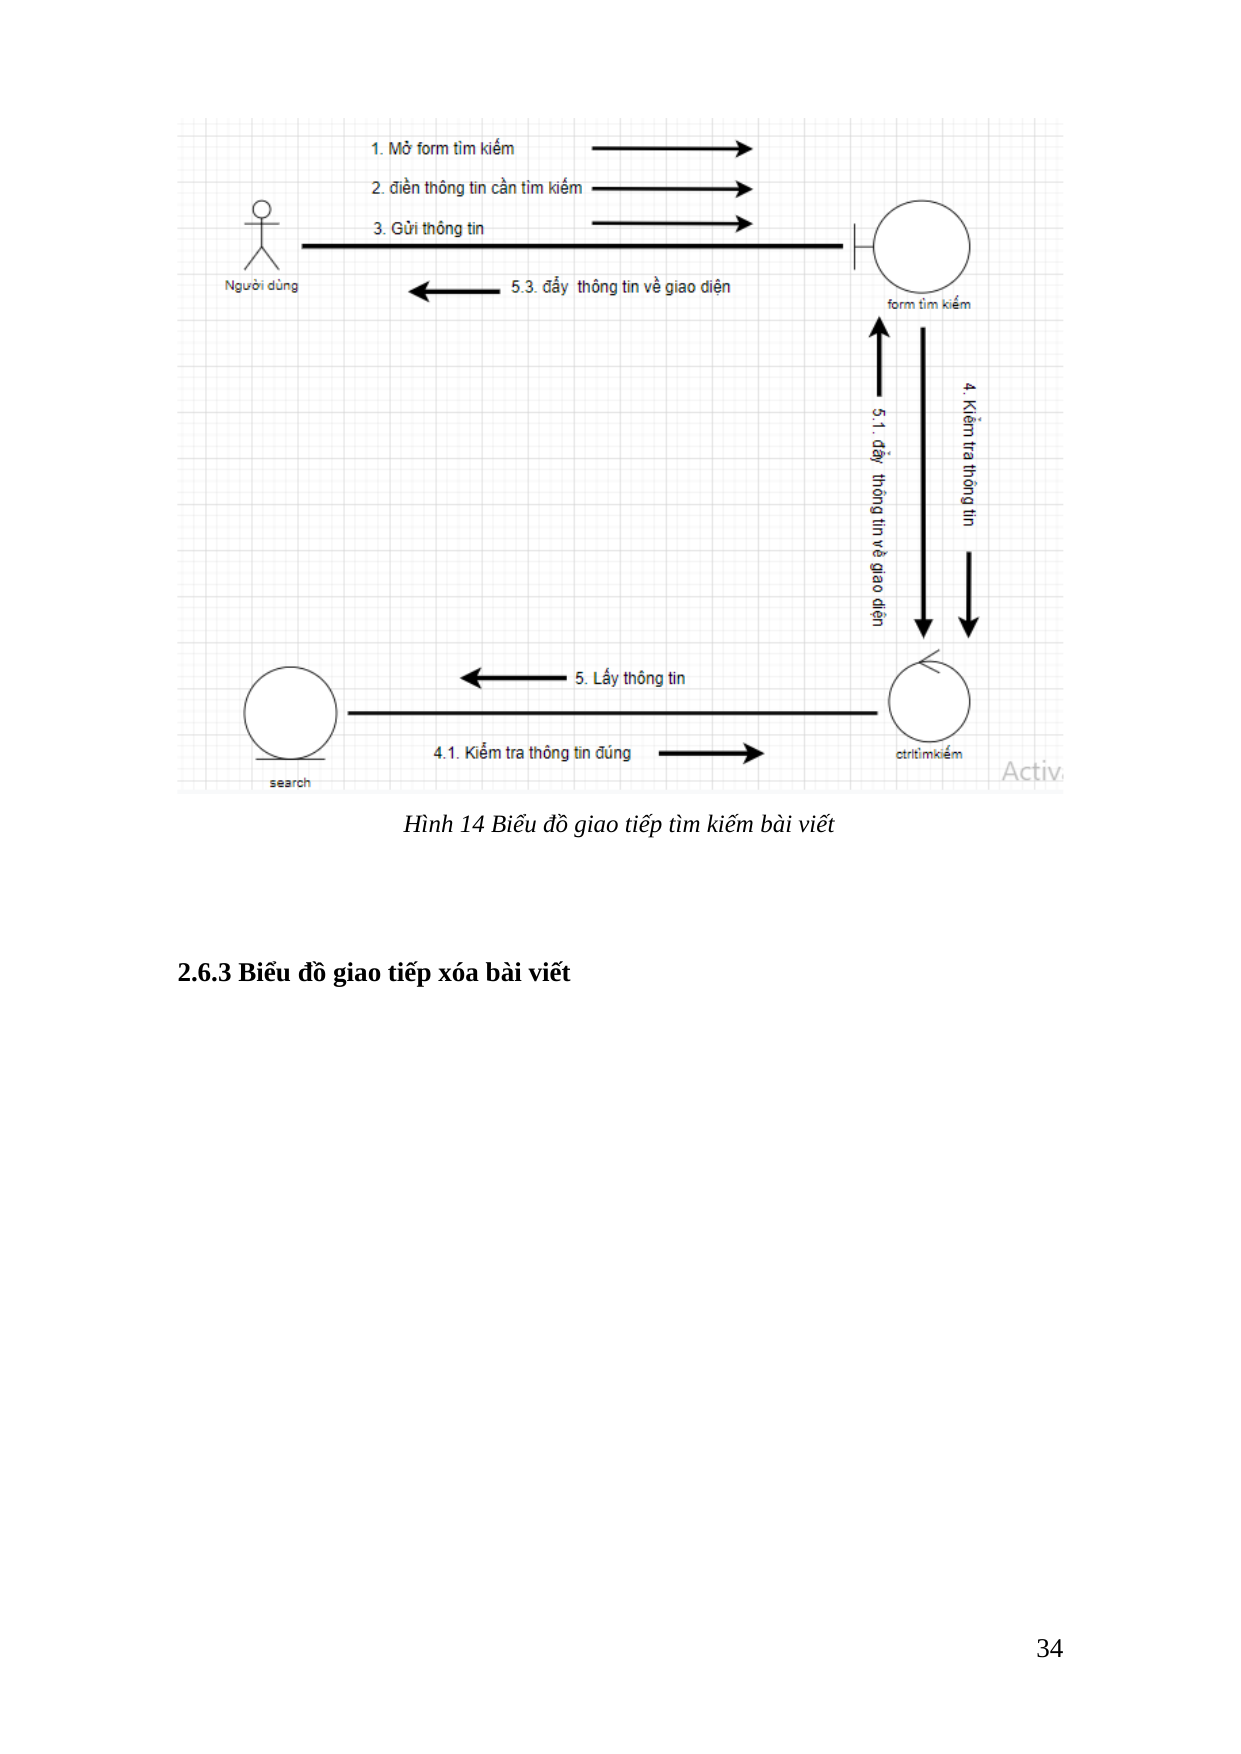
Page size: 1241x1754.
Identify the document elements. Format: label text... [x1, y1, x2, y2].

text Hình 14 Biểu đồ giao tiếp tìm kiếm bài viết [177, 809, 1063, 837]
text 2.6.3 Biểu đồ giao tiếp xóa bài viết [177, 956, 1063, 987]
picture [177, 118, 1064, 794]
